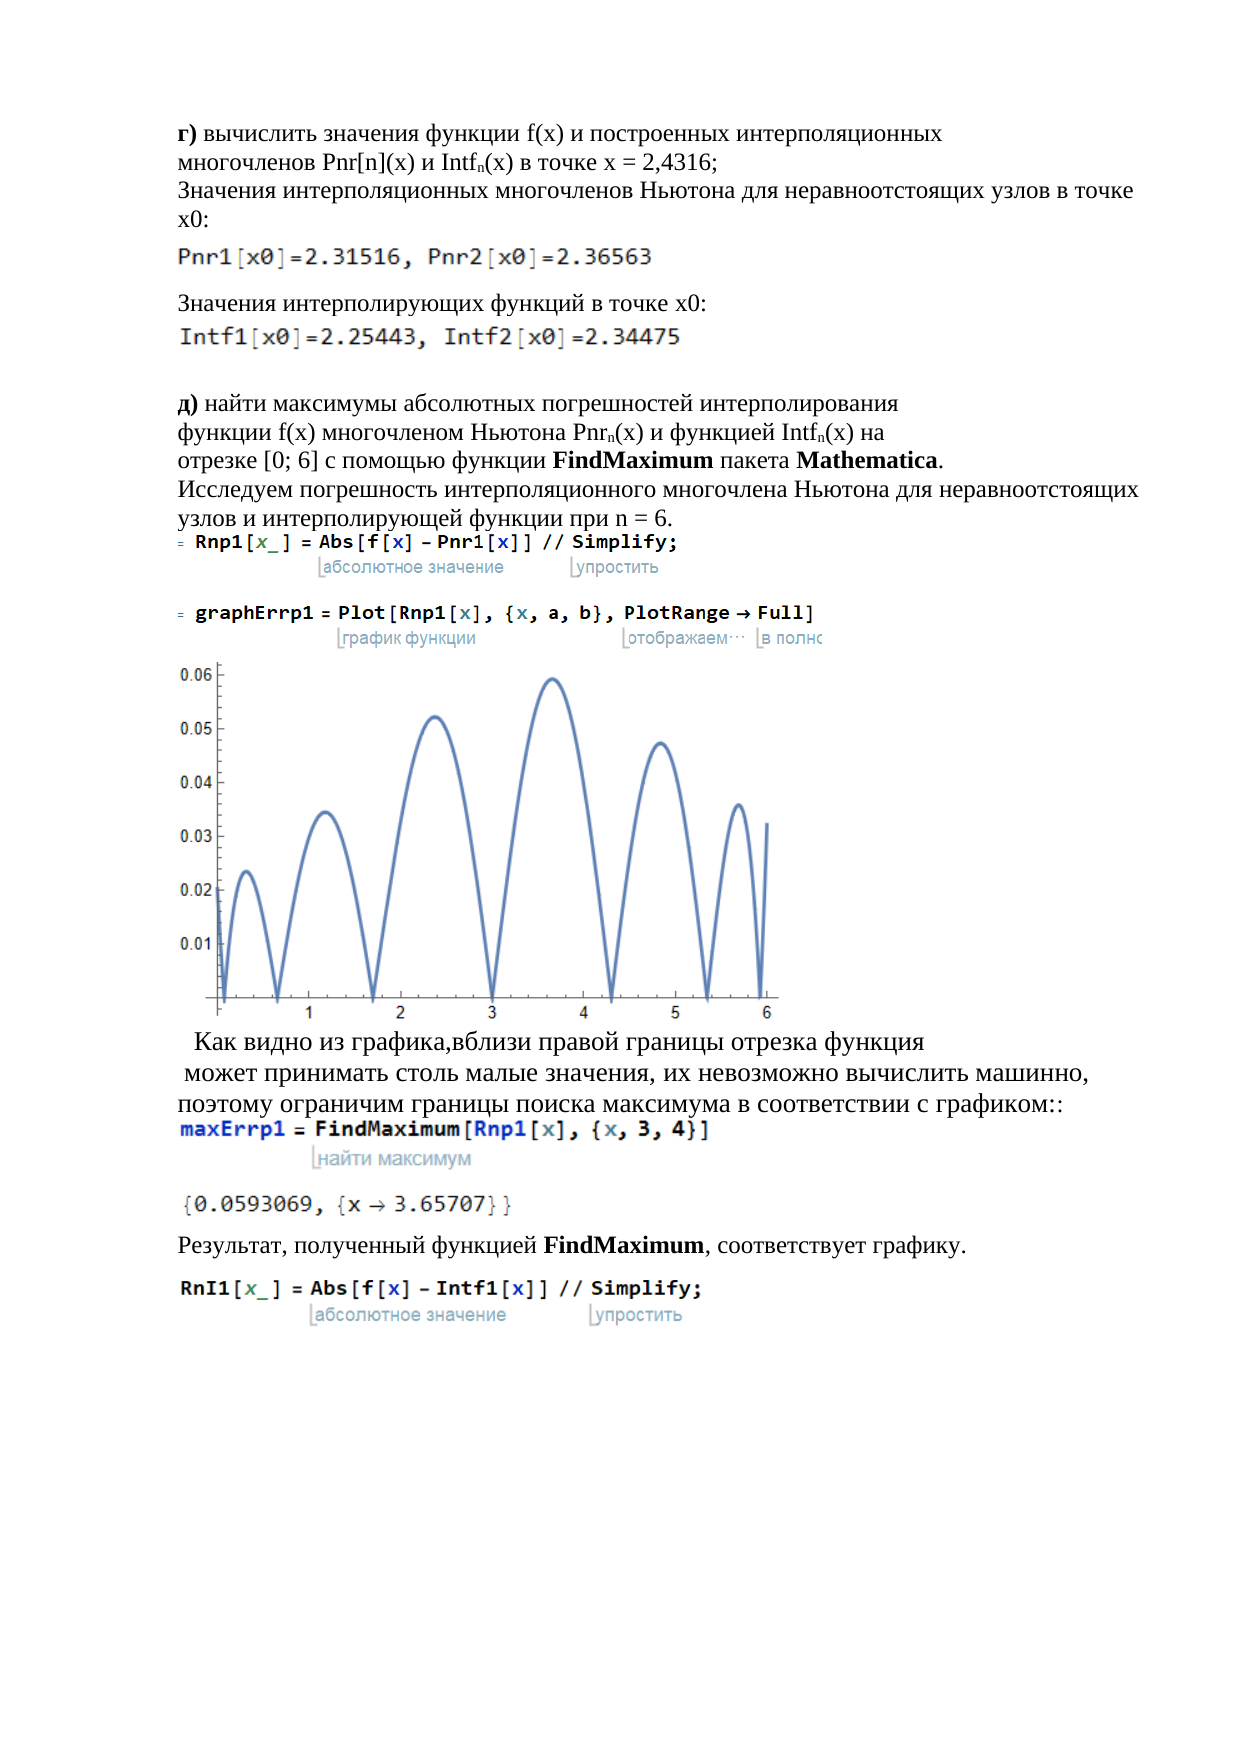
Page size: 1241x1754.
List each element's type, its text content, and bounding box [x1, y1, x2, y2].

text отрезке [0; 6] с помощью функции FindMaximum пакета Mathematica. [177, 445, 1152, 474]
picture [177, 1118, 713, 1231]
text Значения интерполирующих функций в точке x0: [177, 288, 1152, 317]
text г) вычислить значения функции f(x) и построенных интерполяционных [177, 118, 1152, 147]
picture [177, 531, 854, 1026]
text Как видно из графика,вблизи правой границы отрезка функция [177, 1025, 1152, 1056]
text функции f(x) многочленом Ньютона Pnrn(x) и функцией Intfn(x) на [177, 417, 1152, 445]
text многочленов Pnr[n](x) и Intfn(x) в точке x = 2,4316; [177, 147, 1152, 176]
text д) найти максимумы абсолютных погрешностей интерполирования [177, 388, 1152, 417]
text может принимать столь малые значения, их невозможно вычислить машинно, поэтому ограничим границы поиска максимума в соответствии с графиком:: [177, 1056, 1152, 1118]
picture [177, 1259, 714, 1339]
picture [177, 316, 687, 354]
picture [177, 233, 657, 288]
text Значения интерполяционных многочленов Ньютона для неравноотстоящих узлов в точке x0: [177, 176, 1152, 233]
text Результат, полученный функцией FindMaximum, соответствует графику. [177, 1231, 1152, 1259]
text Исследуем погрешность интерполяционного многочлена Ньютона для неравноотстоящих узлов и интерполирующей функции при n = 6. [177, 474, 1152, 532]
